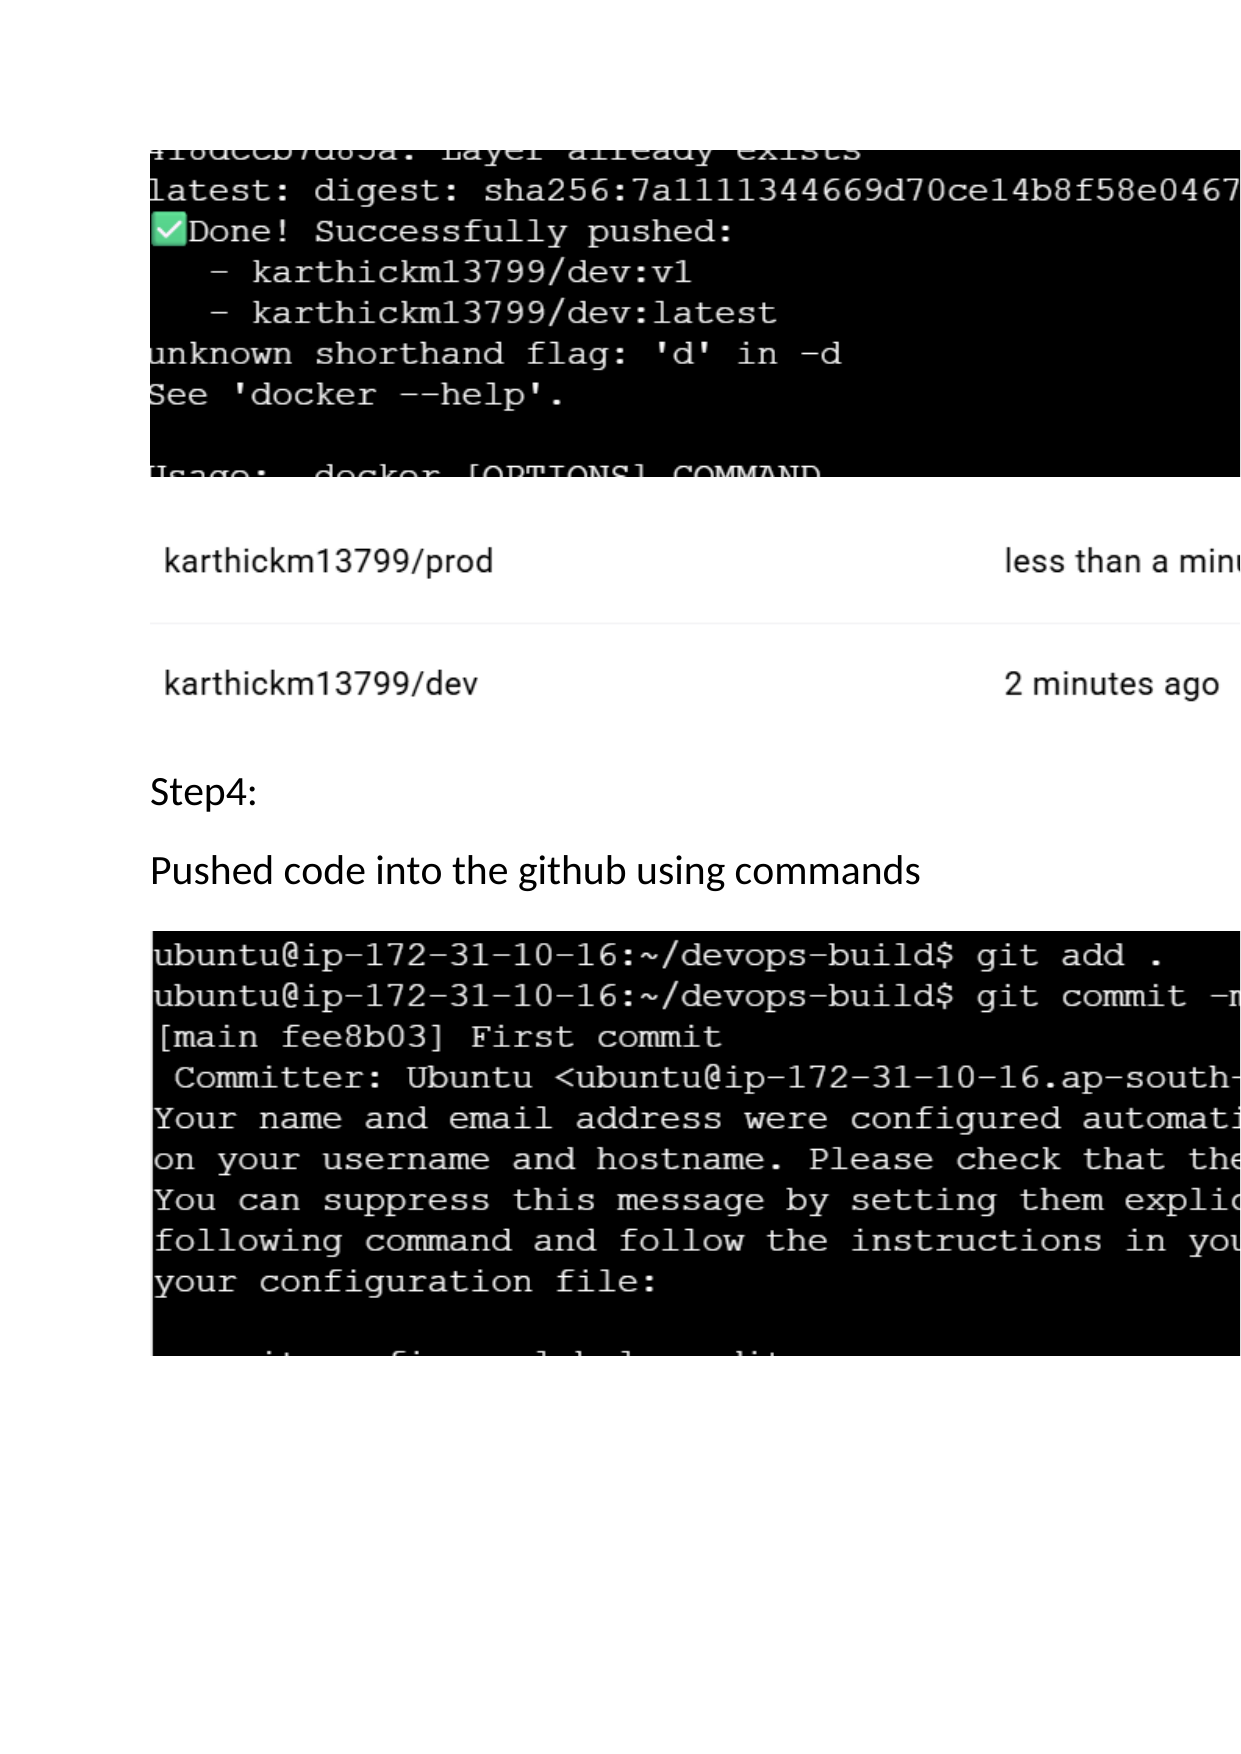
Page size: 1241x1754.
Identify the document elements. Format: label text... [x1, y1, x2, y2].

picture [150, 931, 1241, 1356]
text Step4: [150, 765, 1090, 816]
text Pushed code into the github using commands [150, 844, 1090, 895]
picture [150, 150, 1241, 477]
picture [150, 505, 1241, 736]
